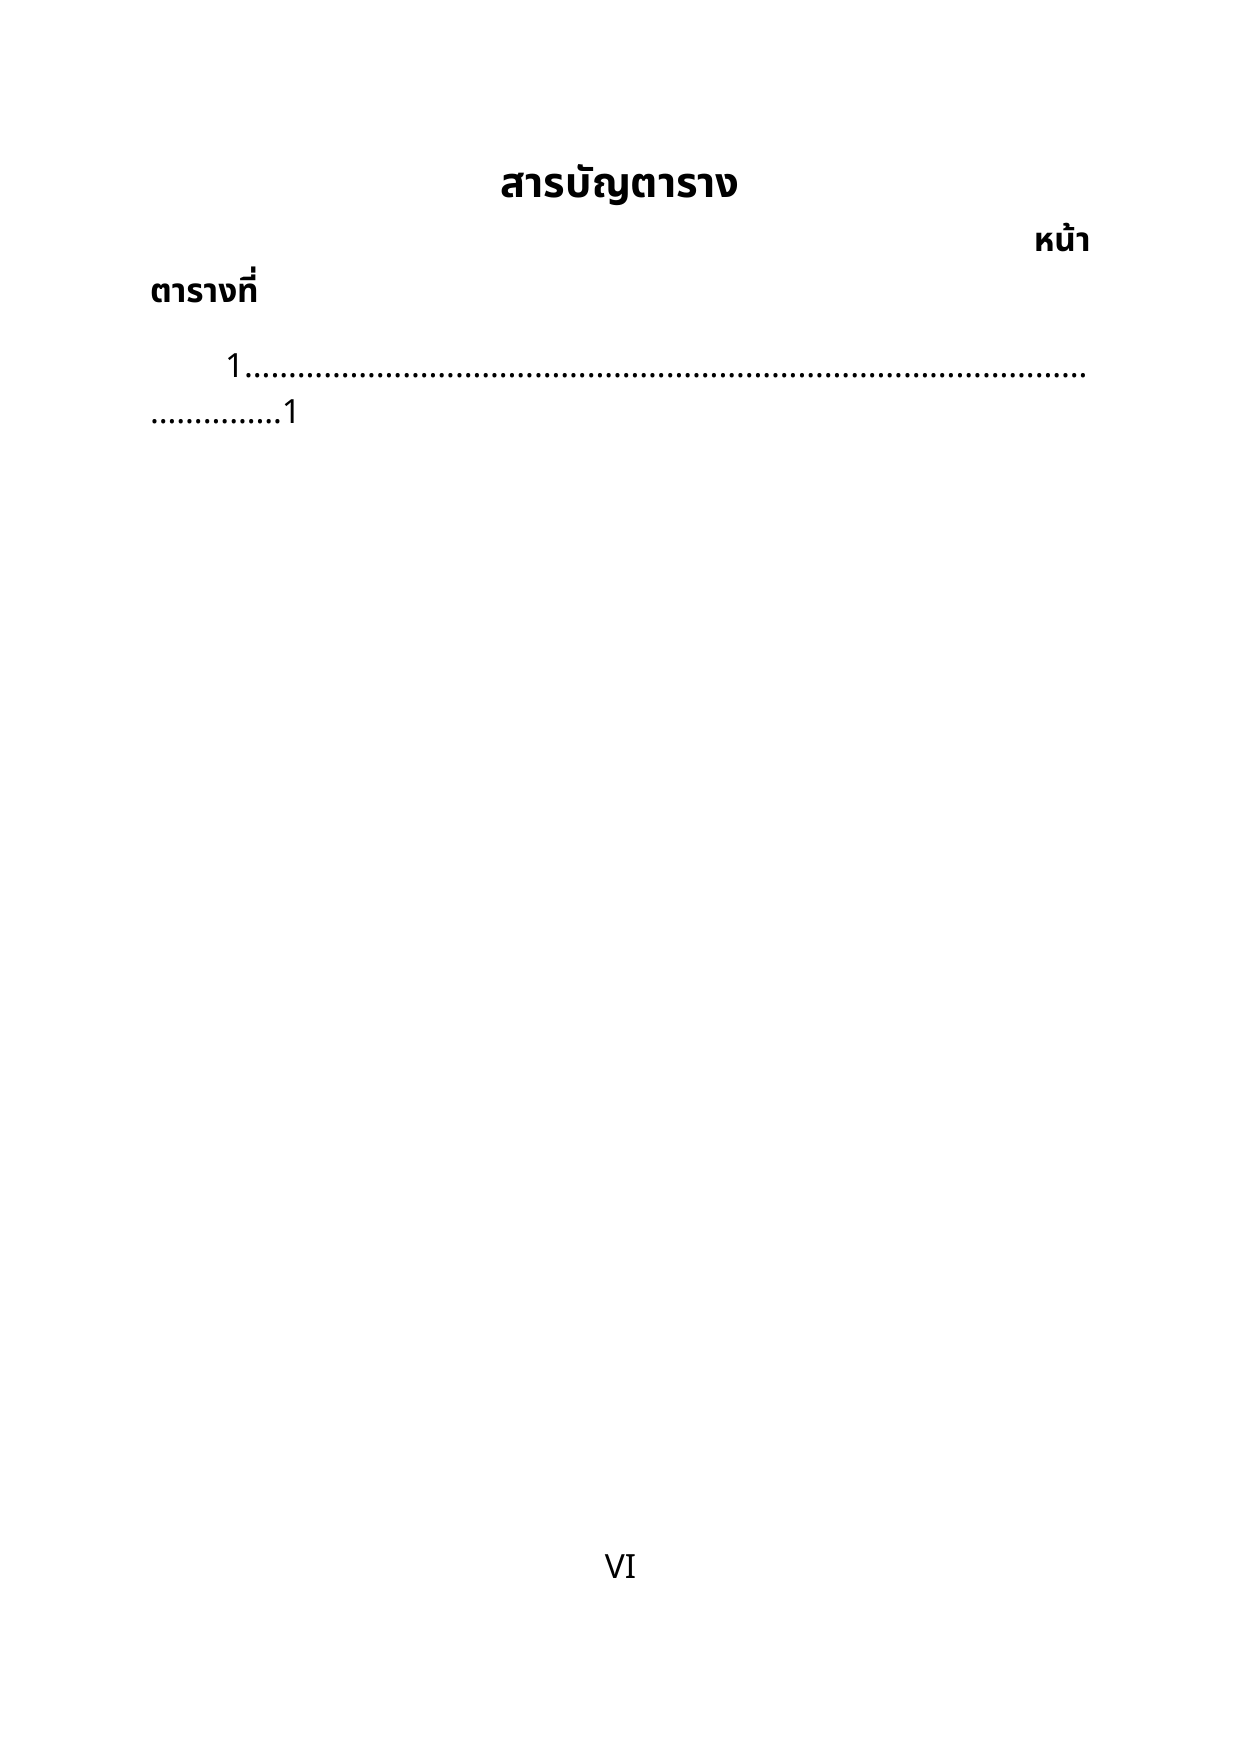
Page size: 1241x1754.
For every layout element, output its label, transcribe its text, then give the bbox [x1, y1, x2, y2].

text VI [150, 1542, 1090, 1588]
text 1…………………………………………………………………………………………………1 [150, 342, 1090, 461]
text ตารางที่ [150, 267, 1090, 317]
text หน้า [150, 216, 1090, 267]
text สารบัญตาราง [150, 153, 1090, 216]
